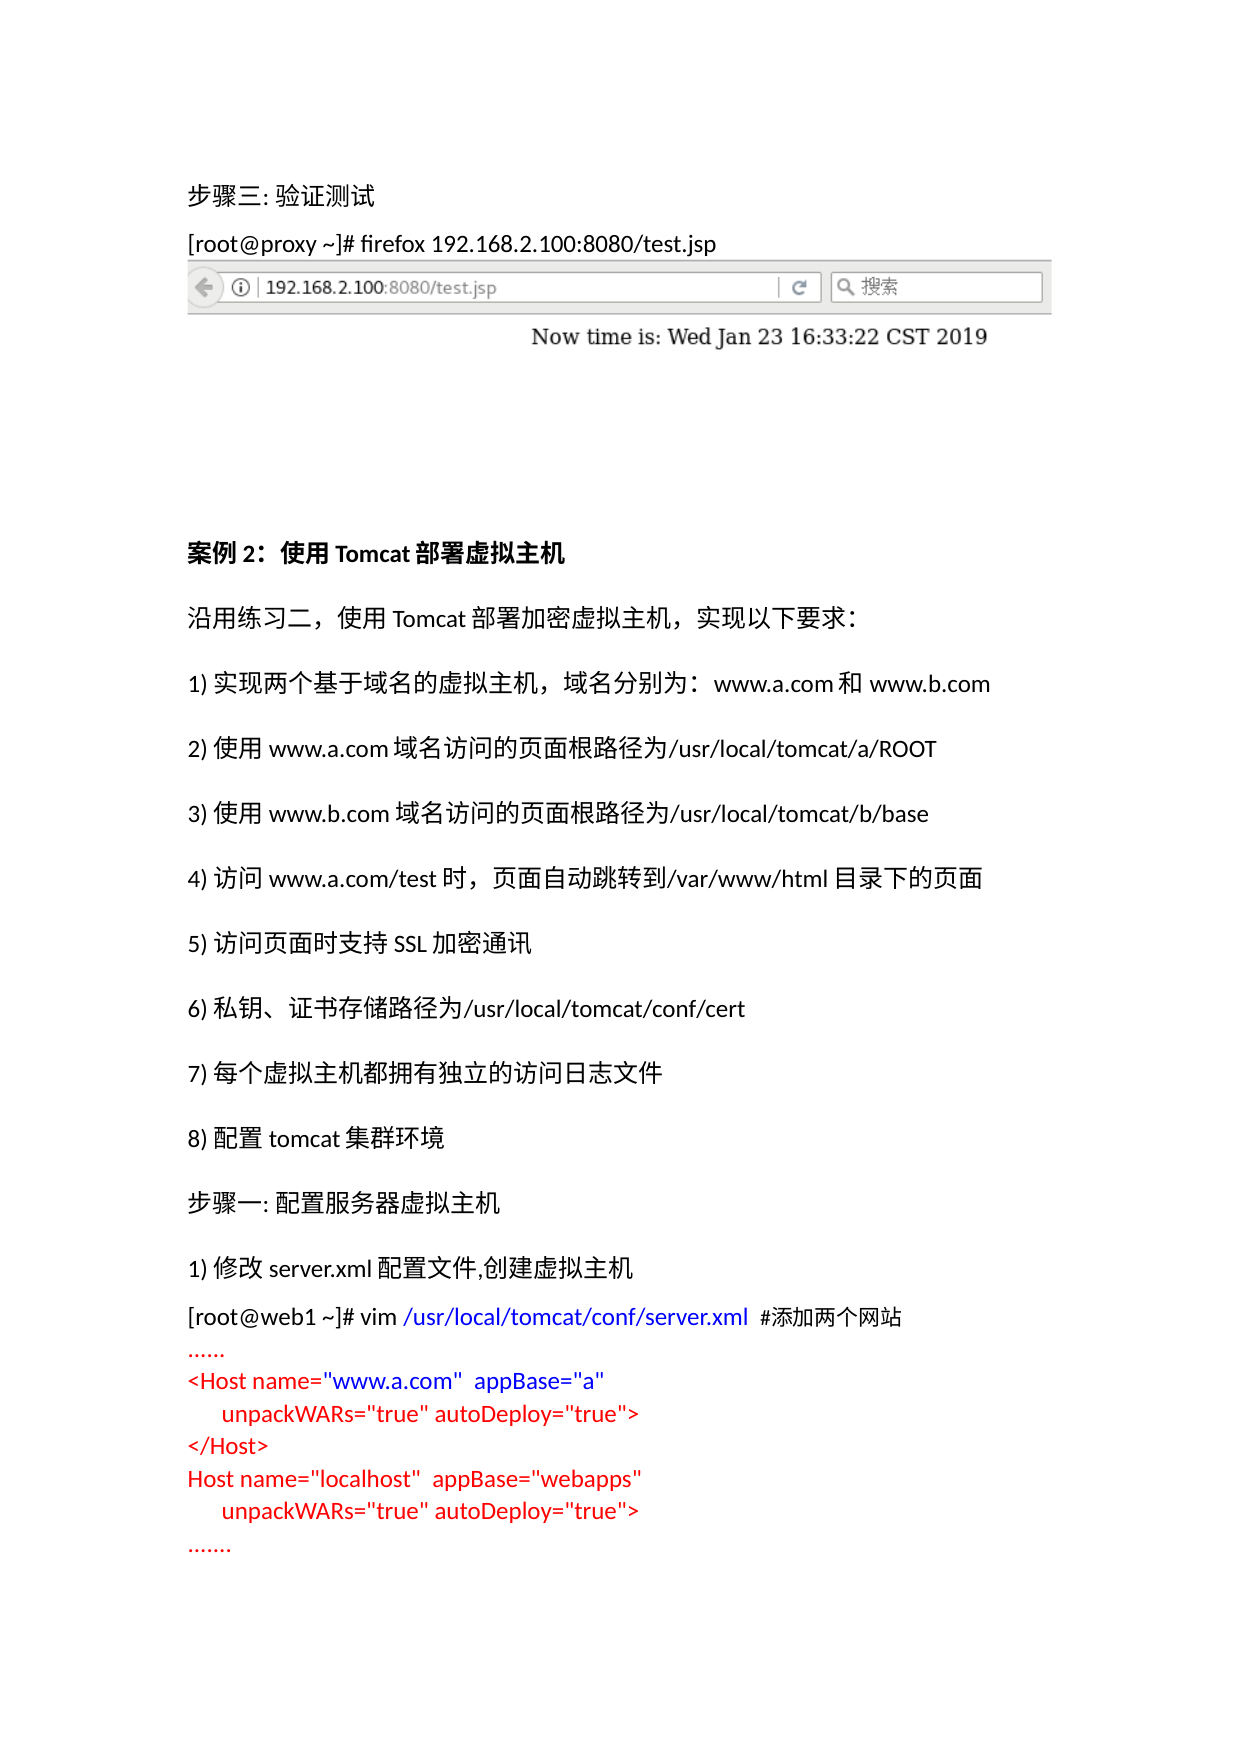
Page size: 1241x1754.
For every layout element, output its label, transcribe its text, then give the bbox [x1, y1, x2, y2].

list 3) 使用www.b.com域名访问的页面根路径为/usr/local/tomcat/b/base [187, 779, 1053, 844]
list ...... [187, 1332, 1053, 1364]
list [root@web1 ~]# vim /usr/local/tomcat/conf/server.xml #添加两个网站 [187, 1299, 1053, 1332]
list unpackWARs="true" autoDeploy="true"> [187, 1494, 1053, 1527]
list 8) 配置tomcat集群环境 [187, 1104, 1053, 1169]
list 修改server.xml配置文件,创建虚拟主机 [187, 1234, 1053, 1299]
list 2) 使用www.a.com域名访问的页面根路径为/usr/local/tomcat/a/ROOT [187, 714, 1053, 779]
list 1) 实现两个基于域名的虚拟主机，域名分别为：www.a.com和 www.b.com [187, 649, 1053, 714]
list 4) 访问www.a.com/test时，页面自动跳转到/var/www/html目录下的页面 [187, 844, 1053, 909]
list </Host> [187, 1429, 1053, 1462]
picture [187, 259, 1052, 378]
list 6) 私钥、证书存储路径为/usr/local/tomcat/conf/cert [187, 974, 1053, 1039]
list 案例2：使用Tomcat部署虚拟主机 [187, 519, 1053, 584]
list 步骤一: 配置服务器虚拟主机 [187, 1169, 1053, 1234]
list 5) 访问页面时支持SSL加密通讯 [187, 909, 1053, 974]
list <Host name="www.a.com" appBase="a" [187, 1364, 1053, 1397]
list Host name="localhost" appBase="webapps" [187, 1462, 1053, 1494]
list 沿用练习二，使用Tomcat部署加密虚拟主机，实现以下要求： [187, 584, 1053, 649]
list 步骤三: 验证测试 [187, 162, 1053, 227]
list unpackWARs="true" autoDeploy="true"> [187, 1397, 1053, 1429]
list ....... [187, 1527, 1053, 1559]
list [root@proxy ~]# firefox 192.168.2.100:8080/test.jsp [187, 227, 1053, 259]
list 7) 每个虚拟主机都拥有独立的访问日志文件 [187, 1039, 1053, 1104]
